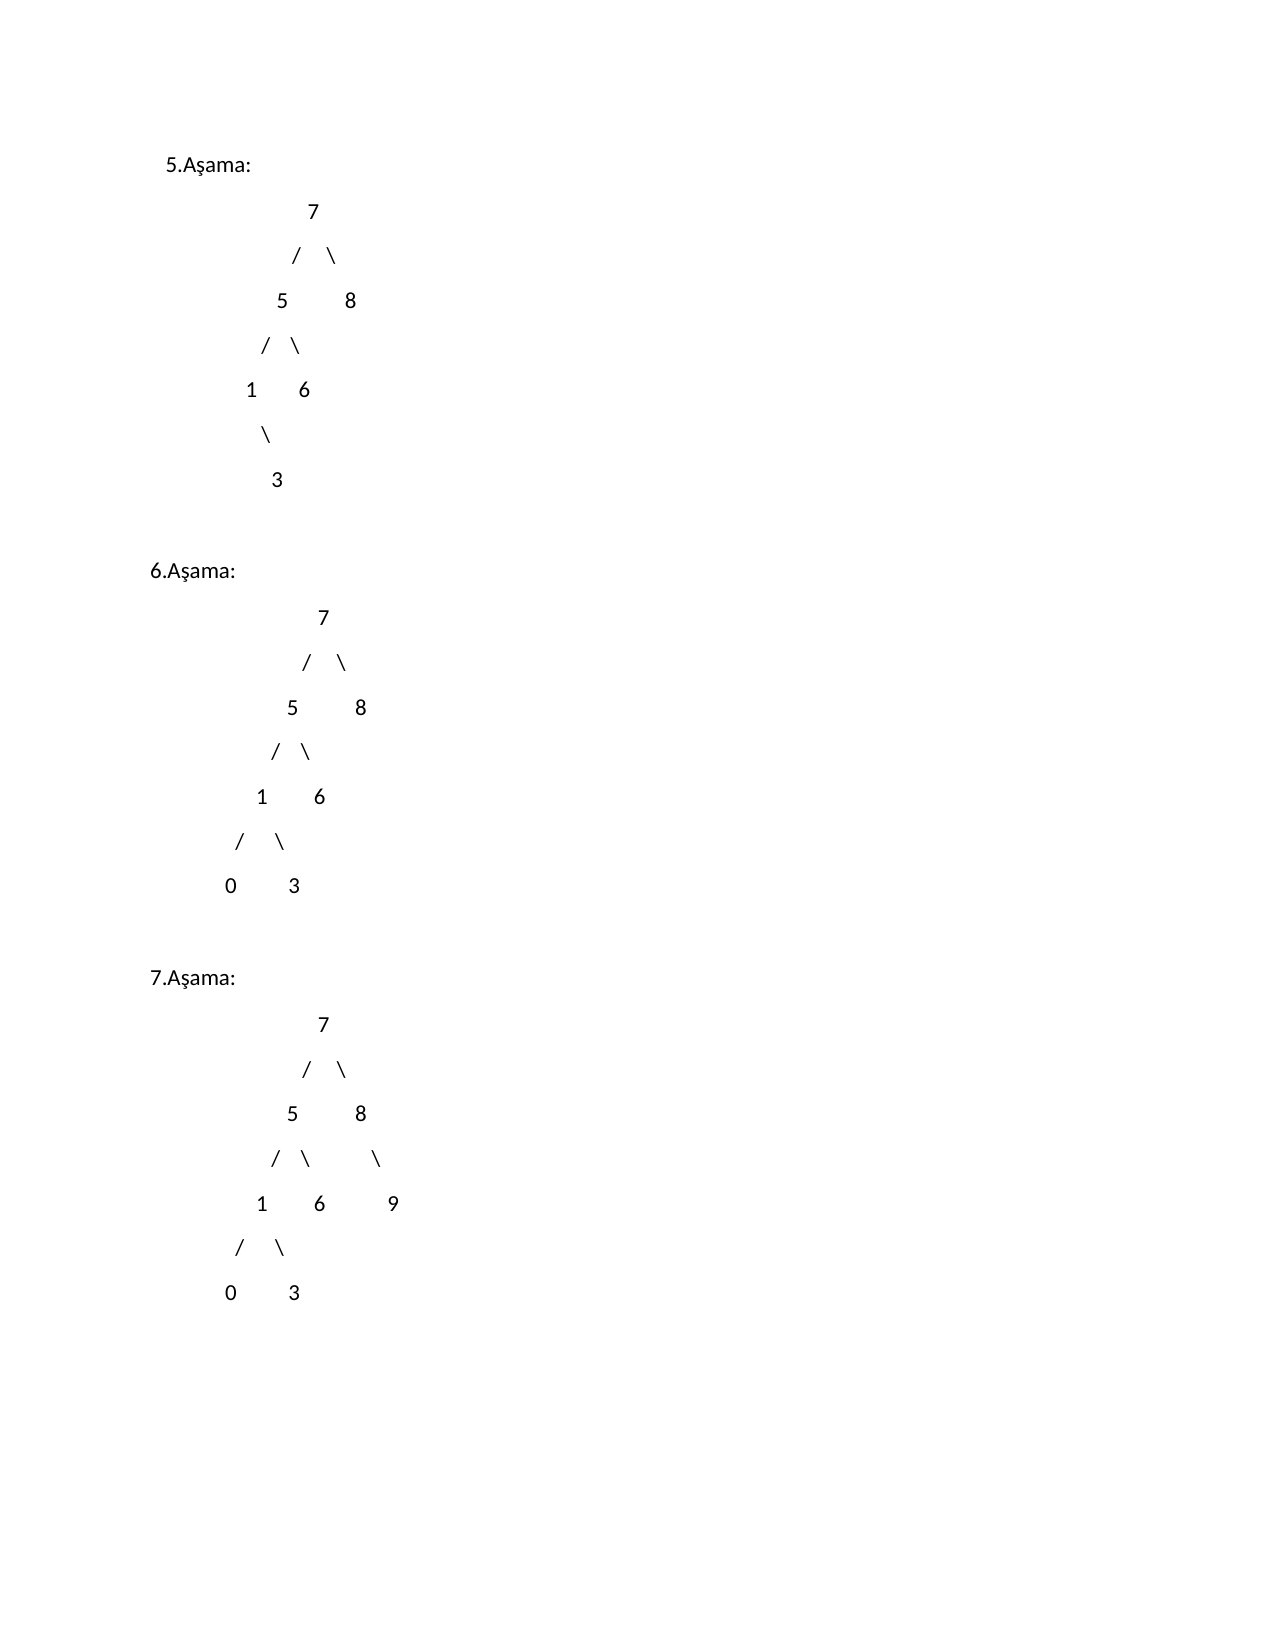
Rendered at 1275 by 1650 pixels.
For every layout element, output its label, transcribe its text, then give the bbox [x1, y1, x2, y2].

text / \ [225, 1233, 1125, 1261]
text / \ \ [225, 1144, 1125, 1172]
text 0 3 [225, 1278, 1125, 1306]
text 0 3 [225, 872, 1125, 899]
text / \ [225, 827, 1125, 855]
text 7 [225, 197, 1125, 225]
text 1 6 9 [225, 1189, 1125, 1217]
text / \ [225, 242, 1125, 269]
text 5.Aşama: [150, 150, 1125, 178]
text 6.Aşama: [150, 557, 1125, 584]
text / \ [225, 1055, 1125, 1083]
text / \ [225, 737, 1125, 766]
text 1 6 [225, 782, 1125, 810]
text / \ [225, 648, 1125, 676]
text 7.Aşama: [150, 963, 1125, 991]
text 7 [225, 1010, 1125, 1038]
text 5 8 [225, 693, 1125, 721]
text 3 [225, 465, 1125, 493]
text 7 [225, 603, 1125, 631]
text 5 8 [225, 286, 1125, 314]
text 1 6 [225, 376, 1125, 404]
text \ [225, 420, 1125, 448]
text / \ [225, 331, 1125, 359]
text 5 8 [225, 1099, 1125, 1127]
